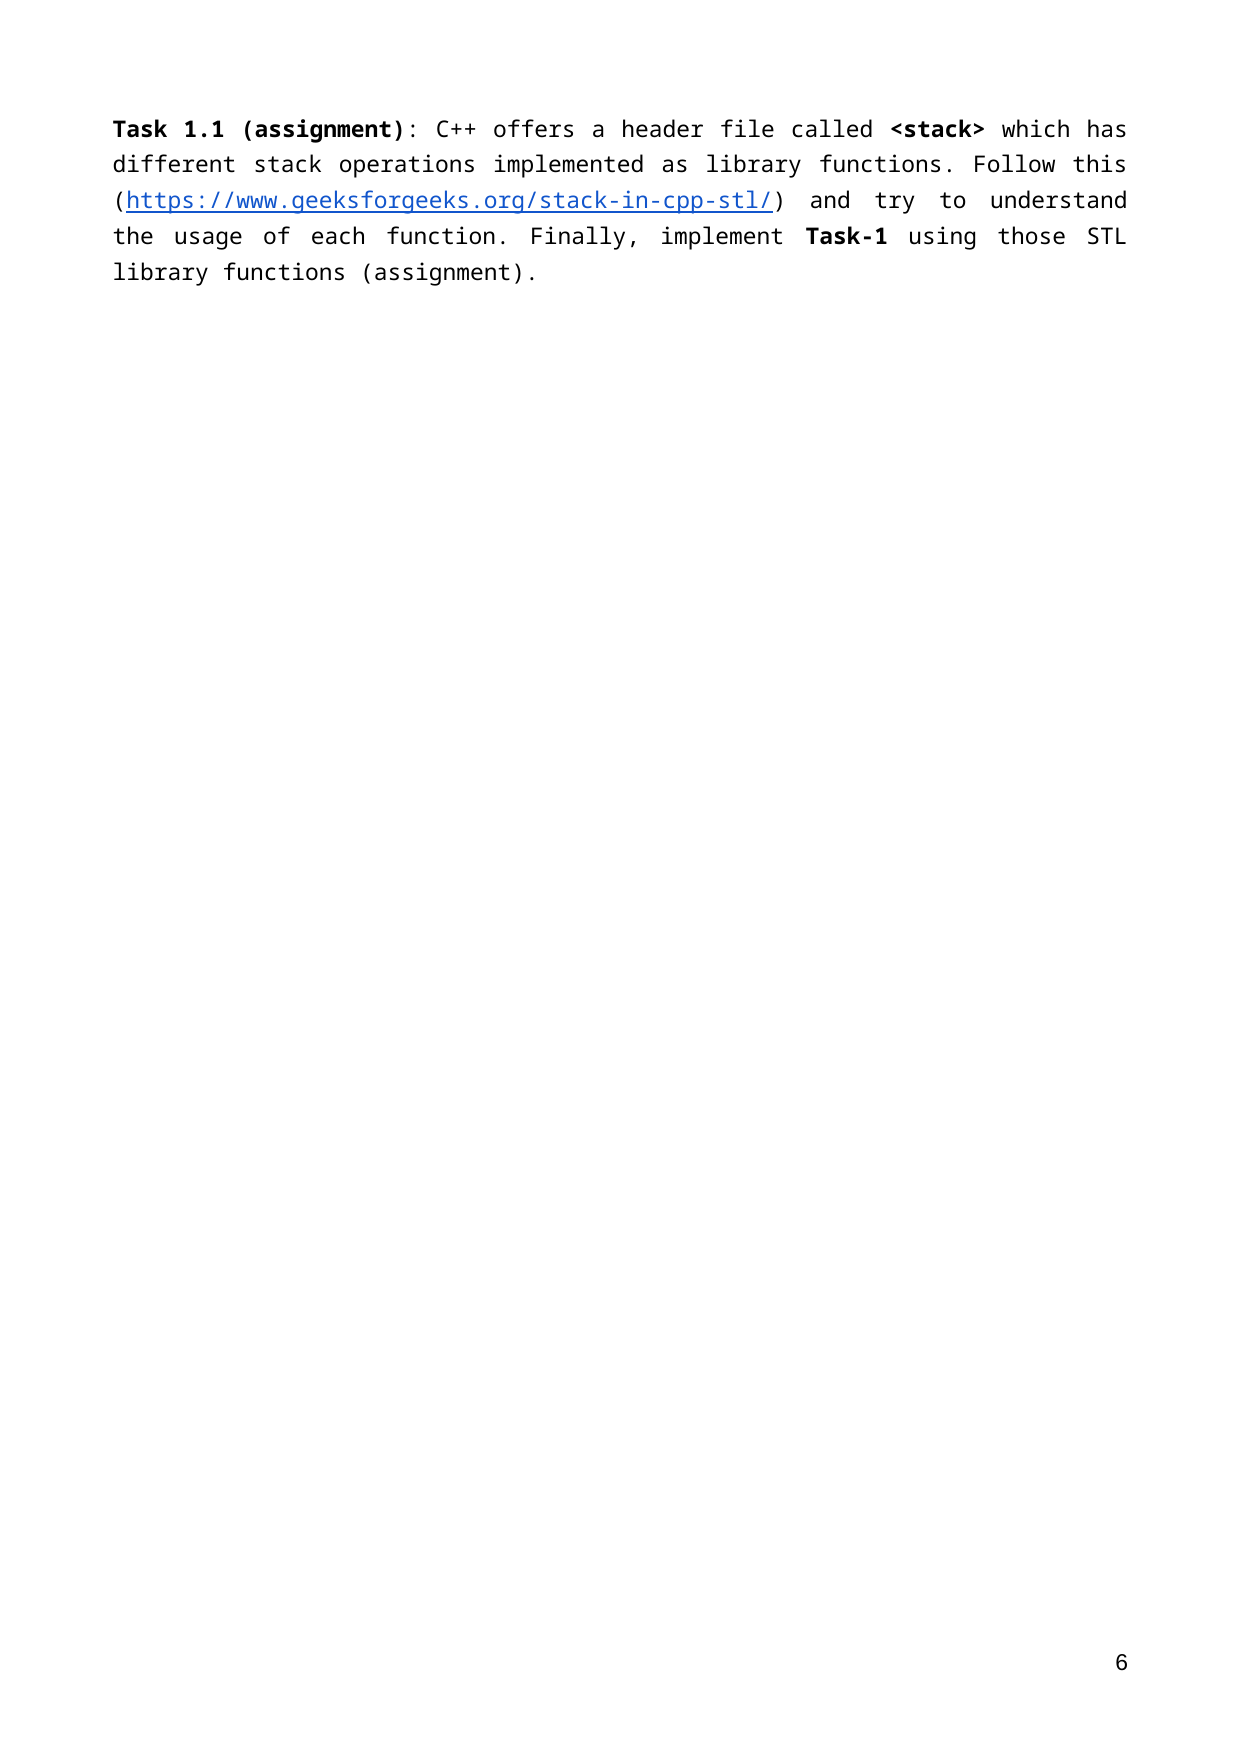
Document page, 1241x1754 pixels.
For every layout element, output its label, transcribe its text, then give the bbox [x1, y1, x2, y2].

text Task 1.1 (assignment): C++ offers a header file called <stack> which has different stack operations implemented as library functions. Follow this (https://www.geeksforgeeks.org/stack-in-cpp-stl/) and try to understand the usage of each function. Finally, implement Task-1 using those STL library functions (assignment). [112, 112, 1128, 287]
